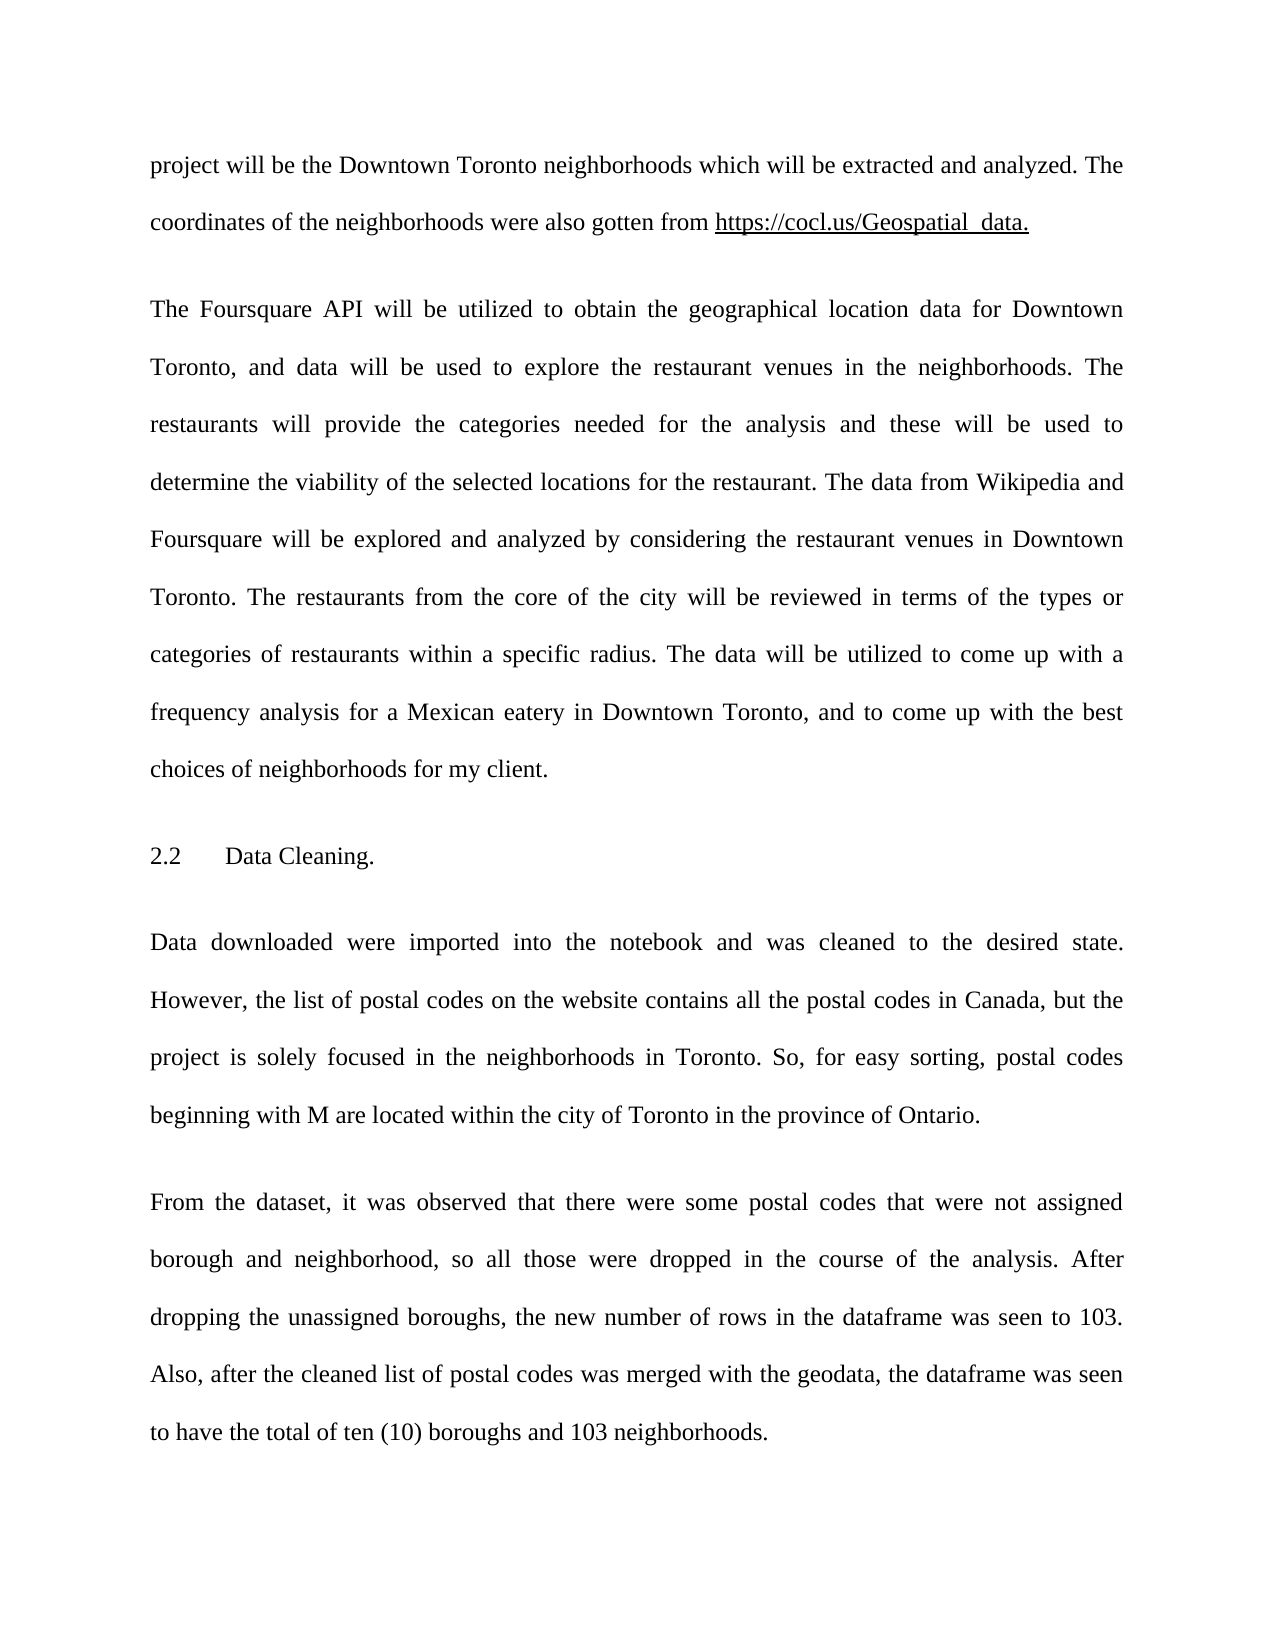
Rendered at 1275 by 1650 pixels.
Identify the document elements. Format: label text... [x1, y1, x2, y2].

text The Foursquare API will be utilized to obtain the geographical location data for Downtown Toronto, and data will be used to explore the restaurant venues in the neighborhoods. The restaurants will provide the categories needed for the analysis and these will be used to determine the viability of the selected locations for the restaurant. The data from Wikipedia and Foursquare will be explored and analyzed by considering the restaurant venues in Downtown Toronto. The restaurants from the core of the city will be reviewed in terms of the types or categories of restaurants within a specific radius. The data will be utilized to come up with a frequency analysis for a Mexican eatery in Downtown Toronto, and to come up with the best choices of neighborhoods for my client. [150, 294, 1125, 783]
text Data downloaded were imported into the notebook and was cleaned to the desired state. However, the list of postal codes on the website contains all the postal codes in Canada, but the project is solely focused in the neighborhoods in Toronto. So, for easy sorting, postal codes beginning with M are located within the city of Toronto in the province of Ontario. [150, 927, 1125, 1129]
text From the dataset, it was observed that there were some postal codes that were not assigned borough and neighborhood, so all those were dropped in the course of the analysis. After dropping the unassigned boroughs, the new number of rows in the dataframe was seen to 103. Also, after the cleaned list of postal codes was merged with the geodata, the dataframe was seen to have the total of ten (10) boroughs and 103 neighborhoods. [150, 1187, 1125, 1445]
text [150, 150, 1125, 236]
text 2.2 Data Cleaning. [150, 841, 1125, 869]
